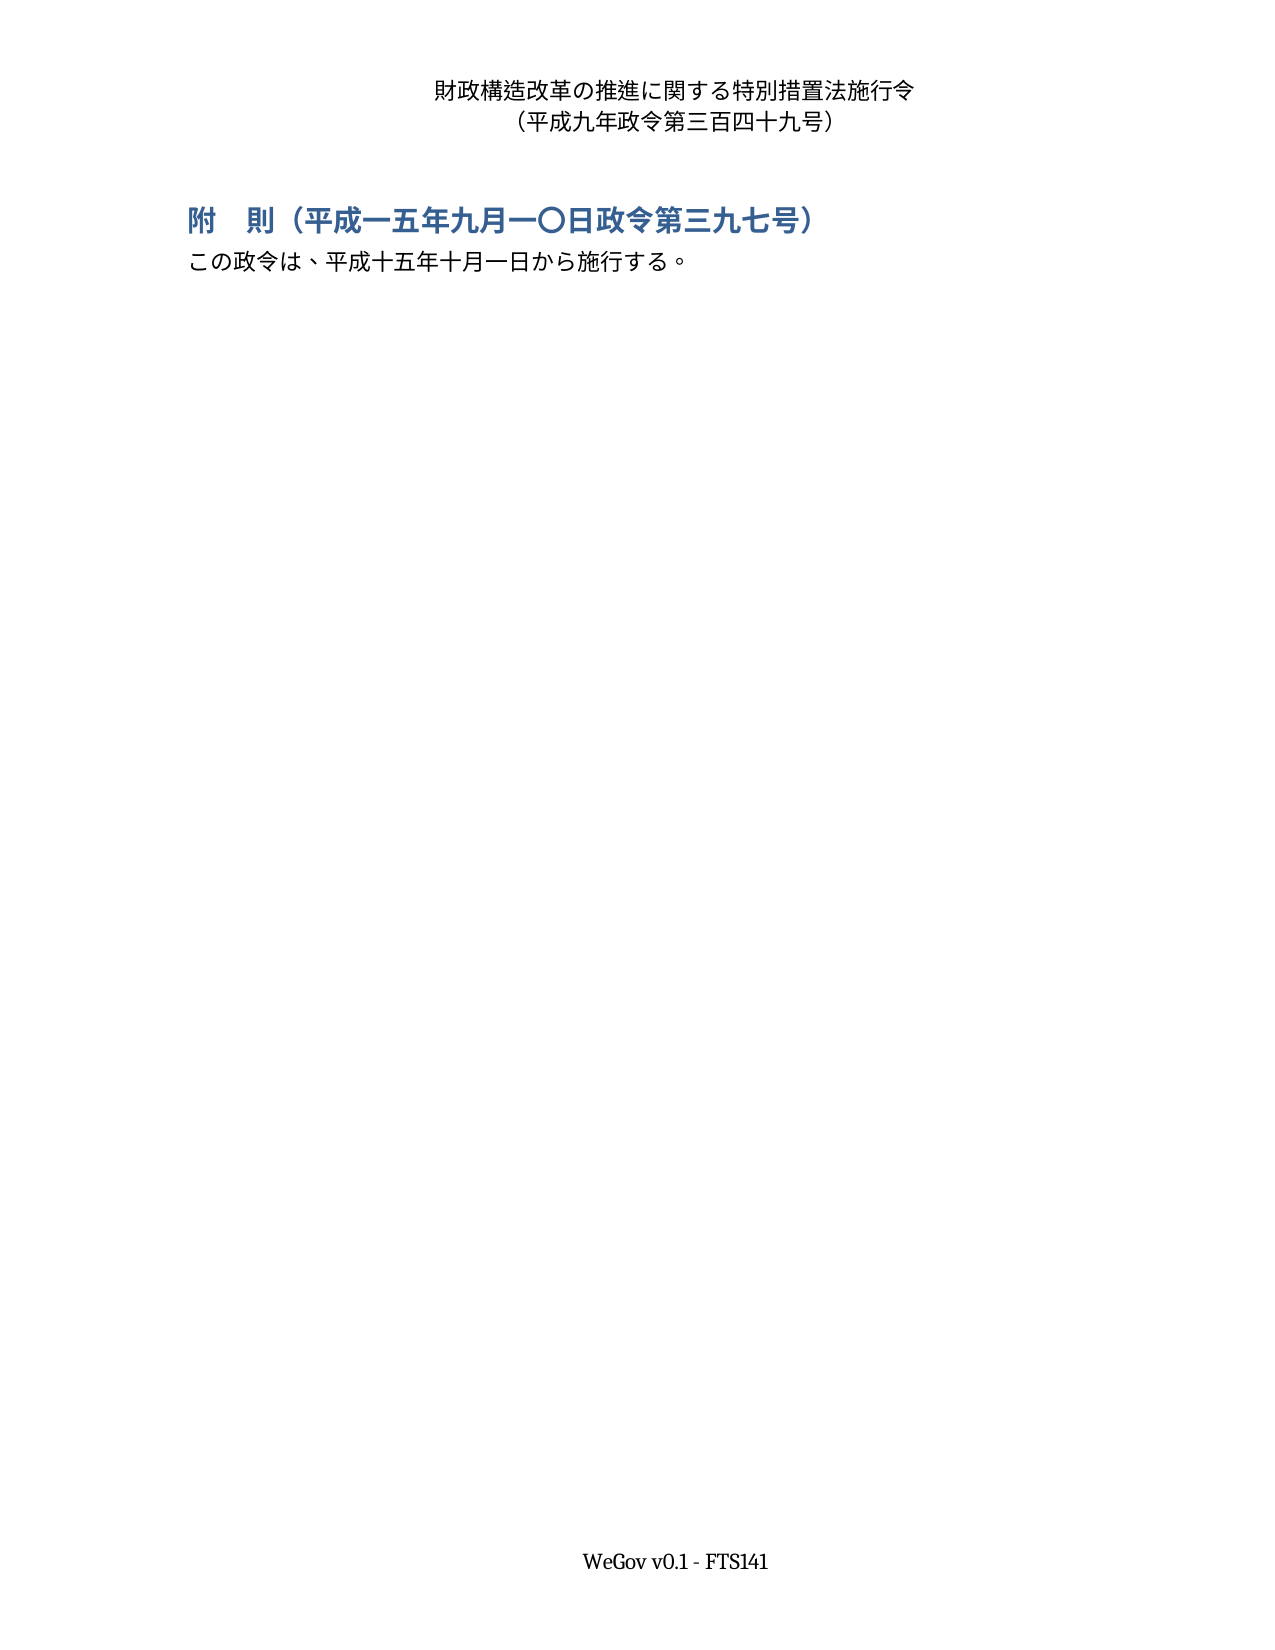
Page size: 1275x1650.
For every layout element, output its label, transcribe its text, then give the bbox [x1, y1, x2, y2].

text この政令は、平成十五年十月一日から施行する。 [187, 246, 1087, 277]
subtitle 附 則（平成一五年九月一〇日政令第三九七号） [187, 200, 1087, 240]
